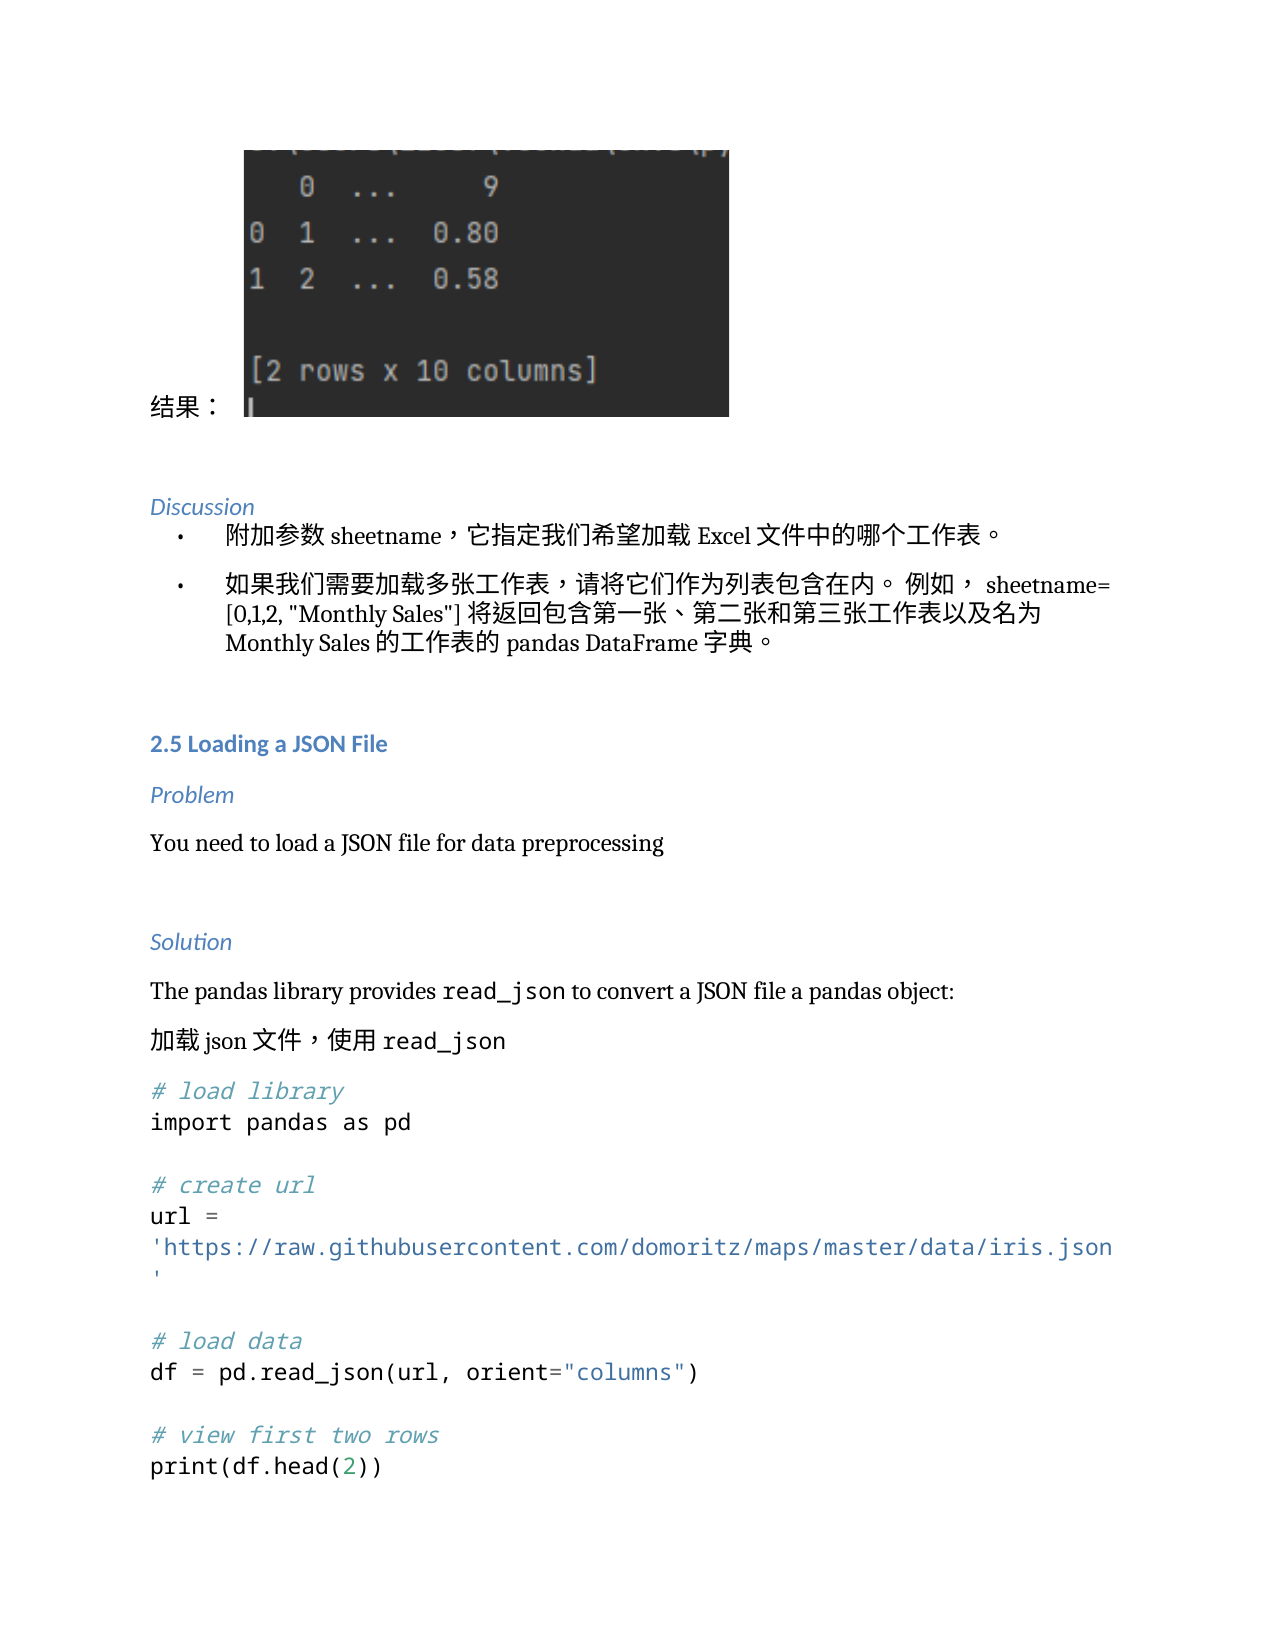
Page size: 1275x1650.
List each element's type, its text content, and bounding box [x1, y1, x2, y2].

text 加载json文件，使用read_json [150, 1025, 1125, 1056]
text You need to load a JSON file for data preprocessing [150, 829, 1125, 857]
text # load library import pandas as pd # create url url = 'https://raw.githubusercontent.com/domoritz/maps/master/data/iris.json' # load data df = pd.read_json(url, orient="columns") # view first two rows print(df.head(2)) [150, 1075, 1125, 1481]
list 附加参数 sheetname，它指定我们希望加载 Excel 文件中的哪个工作表。 [175, 522, 1125, 551]
subtitle 2.5 Loading a JSON File [150, 728, 1125, 758]
list 如果我们需要加载多张工作表，请将它们作为列表包含在内。 例如， sheetname= [0,1,2, "Monthly Sales"] 将返回包含第一张、第二张和第三张工作表以及名为 Monthly Sales 的工作表的 pandas DataFrame 字典。 [175, 571, 1125, 658]
picture [243, 150, 730, 417]
subtitle Solution [150, 926, 1125, 956]
text The pandas library provides read_json to convert a JSON file a pandas object: [150, 975, 1125, 1006]
subtitle Problem [150, 779, 1125, 810]
subtitle Discussion [150, 491, 1125, 522]
